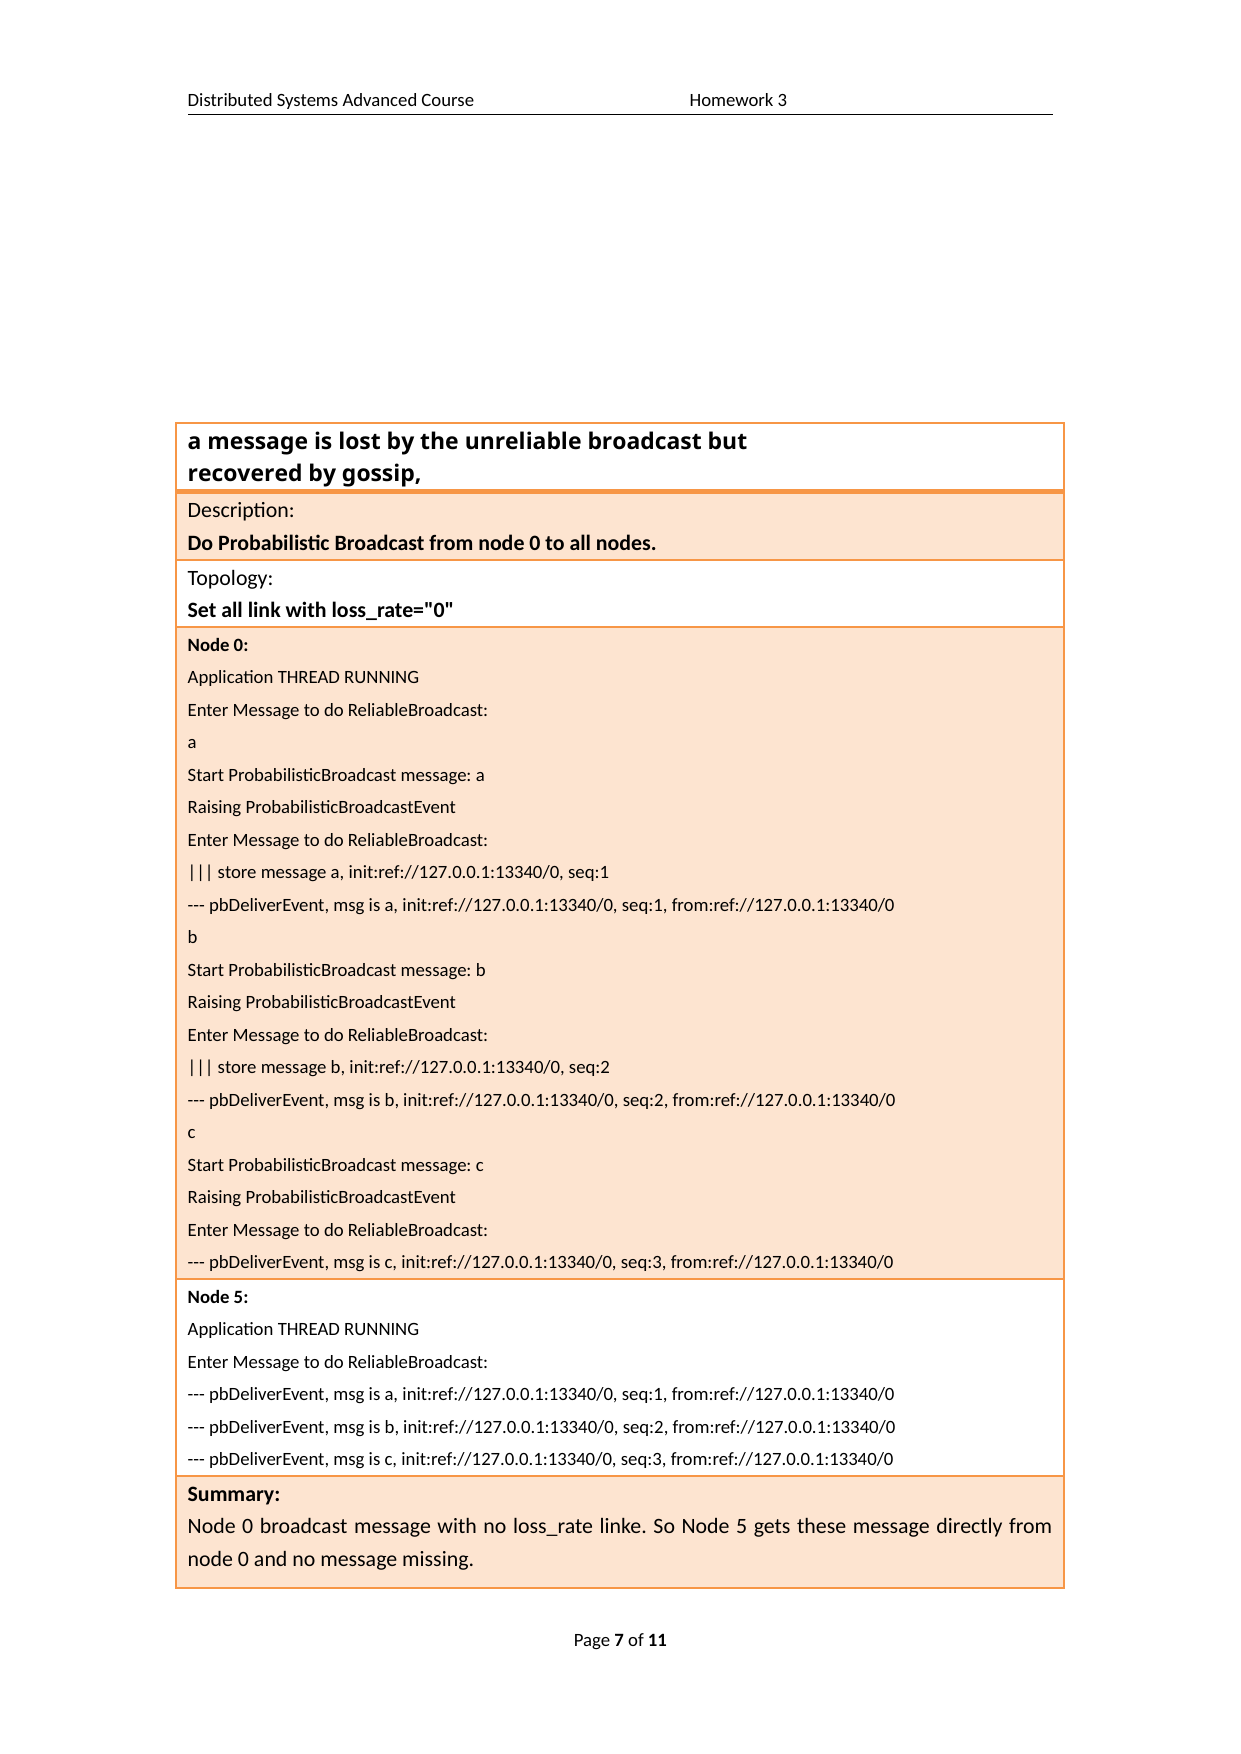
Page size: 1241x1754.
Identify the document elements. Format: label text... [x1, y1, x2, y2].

table_cell Topology: Set all link with loss_rate="0" [177, 561, 1063, 626]
table_cell Node 5: Application THREAD RUNNING Enter Message to do ReliableBroadcast: --- pbDeliverEvent, msg is a, init:ref://127.0.0.1:13340/0, seq:1, from:ref://127.0.0.1:13340/0 --- pbDeliverEvent, msg is b, init:ref://127.0.0.1:13340/0, seq:2, from:ref://127.0.0.1:13340/0 --- pbDeliverEvent, msg is c, init:ref://127.0.0.1:13340/0, seq:3, from:ref://127.0.0.1:13340/0 [177, 1280, 1063, 1475]
table_header a message is lost by the unreliable broadcast but recovered by gossip, [177, 424, 1063, 489]
table_cell Node 0: Application THREAD RUNNING Enter Message to do ReliableBroadcast: a Start ProbabilisticBroadcast message: a Raising ProbabilisticBroadcastEvent Enter Message to do ReliableBroadcast: ||| store message a, init:ref://127.0.0.1:13340/0, seq:1 --- pbDeliverEvent, msg is a, init:ref://127.0.0.1:13340/0, seq:1, from:ref://127.0.0.1:13340/0 b Start ProbabilisticBroadcast message: b Raising ProbabilisticBroadcastEvent Enter Message to do ReliableBroadcast: ||| store message b, init:ref://127.0.0.1:13340/0, seq:2 --- pbDeliverEvent, msg is b, init:ref://127.0.0.1:13340/0, seq:2, from:ref://127.0.0.1:13340/0 c Start ProbabilisticBroadcast message: c Raising ProbabilisticBroadcastEvent Enter Message to do ReliableBroadcast: --- pbDeliverEvent, msg is c, init:ref://127.0.0.1:13340/0, seq:3, from:ref://127.0.0.1:13340/0 [177, 628, 1063, 1278]
table_cell Description: Do Probabilistic Broadcast from node 0 to all nodes. [177, 494, 1063, 559]
table_cell Summary: Node 0 broadcast message with no loss_rate linke. So Node 5 gets these message directly from node 0 and no message missing. [177, 1477, 1063, 1587]
